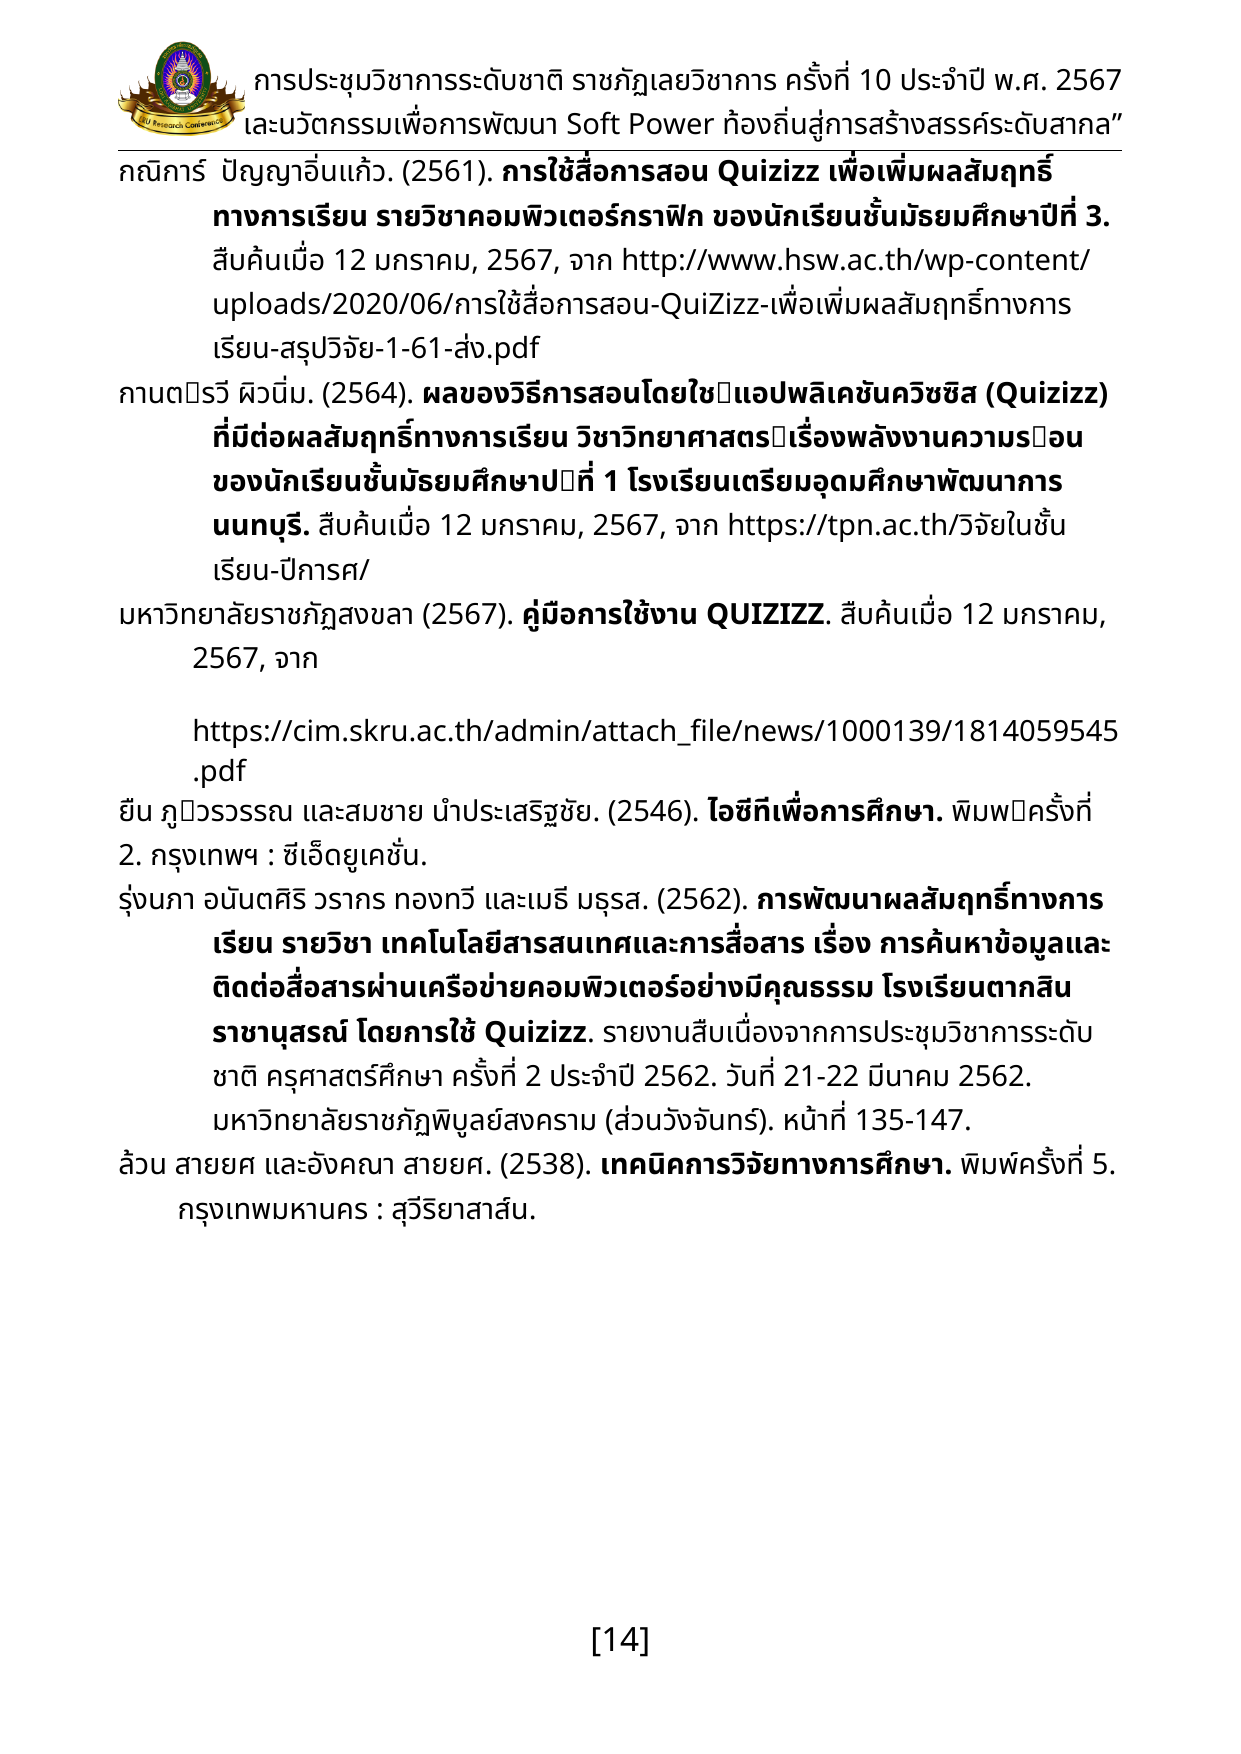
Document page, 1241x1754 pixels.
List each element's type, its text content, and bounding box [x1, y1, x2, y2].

text กานตรวี ผิวนิ่ม. (2564). ผลของวิธีการสอนโดยใชแอปพลิเคชันควิซซิส (Quizizz) ที่มีต่อผลสัมฤทธิ์ทางการเรียน วิชาวิทยาศาสตรเรื่องพลังงานความรอน ของนักเรียนชั้นมัธยมศึกษาปที่ 1 โรงเรียนเตรียมอุดมศึกษาพัฒนาการ นนทบุรี. สืบค้นเมื่อ 12 มกราคม, 2567, จาก https://tpn.ac.th/วิจัยในชั้นเรียน-ปีการศ/ [118, 372, 1122, 593]
text กณิการ์ ปัญญาอิ่นแก้ว. (2561). การใช้สื่อการสอน Quizizz เพื่อเพิ่มผลสัมฤทธิ์ทางการเรียน รายวิชาคอมพิวเตอร์กราฟิก ของนักเรียนชั้นมัธยมศึกษาปีที่ 3. สืบค้นเมื่อ 12 มกราคม, 2567, จาก http://www.hsw.ac.th/wp-content/ [118, 151, 1122, 283]
picture [116, 40, 245, 134]
subtitle ยืน ภูวรวรรณ และสมชาย นำประเสริฐชัย. (2546). ไอซีทีเพื่อการศึกษา. พิมพครั้งที่ 2. กรุงเทพฯ : ซีเอ็ดยูเคชั่น. [118, 790, 1122, 878]
text มหาวิทยาลัยราชภัฏสงขลา (2567). คู่มือการใช้งาน QUIZIZZ. สืบค้นเมื่อ 12 มกราคม, 2567, จาก [118, 593, 1122, 682]
text https://cim.skru.ac.th/admin/attach_file/news/1000139/1814059545.pdf [118, 682, 1122, 790]
text รุ่งนภา อนันตศิริ วรากร ทองทวี และเมธี มธุรส. (2562). การพัฒนาผลสัมฤทธิ์ทางการเรียน รายวิชา เทคโนโลยีสารสนเทศและการสื่อสาร เรื่อง การค้นหาข้อมูลและติดต่อสื่อสารผ่านเครือข่ายคอมพิวเตอร์อย่างมีคุณธรรม โรงเรียนตากสินราชานุสรณ์ โดยการใช้ Quizizz. รายงานสืบเนื่องจากการประชุมวิชาการระดับชาติ ครุศาสตร์ศึกษา ครั้งที่ 2 ประจำปี 2562. วันที่ 21-22 มีนาคม 2562. มหาวิทยาลัยราชภัฏพิบูลย์สงคราม (ส่วนวังจันทร์). หน้าที่ 135-147. [118, 878, 1122, 1144]
text ล้วน สายยศ และอังคณา สายยศ. (2538). เทคนิคการวิจัยทางการศึกษา. พิมพ์ครั้งที่ 5. กรุงเทพมหานคร : สุวีริยาสาส์น. [118, 1144, 1122, 1232]
text uploads/2020/06/การใช้สื่อการสอน-QuiZizz-เพื่อเพิ่มผลสัมฤทธิ์ทางการเรียน-สรุปวิจัย-1-61-ส่ง.pdf [118, 283, 1122, 372]
